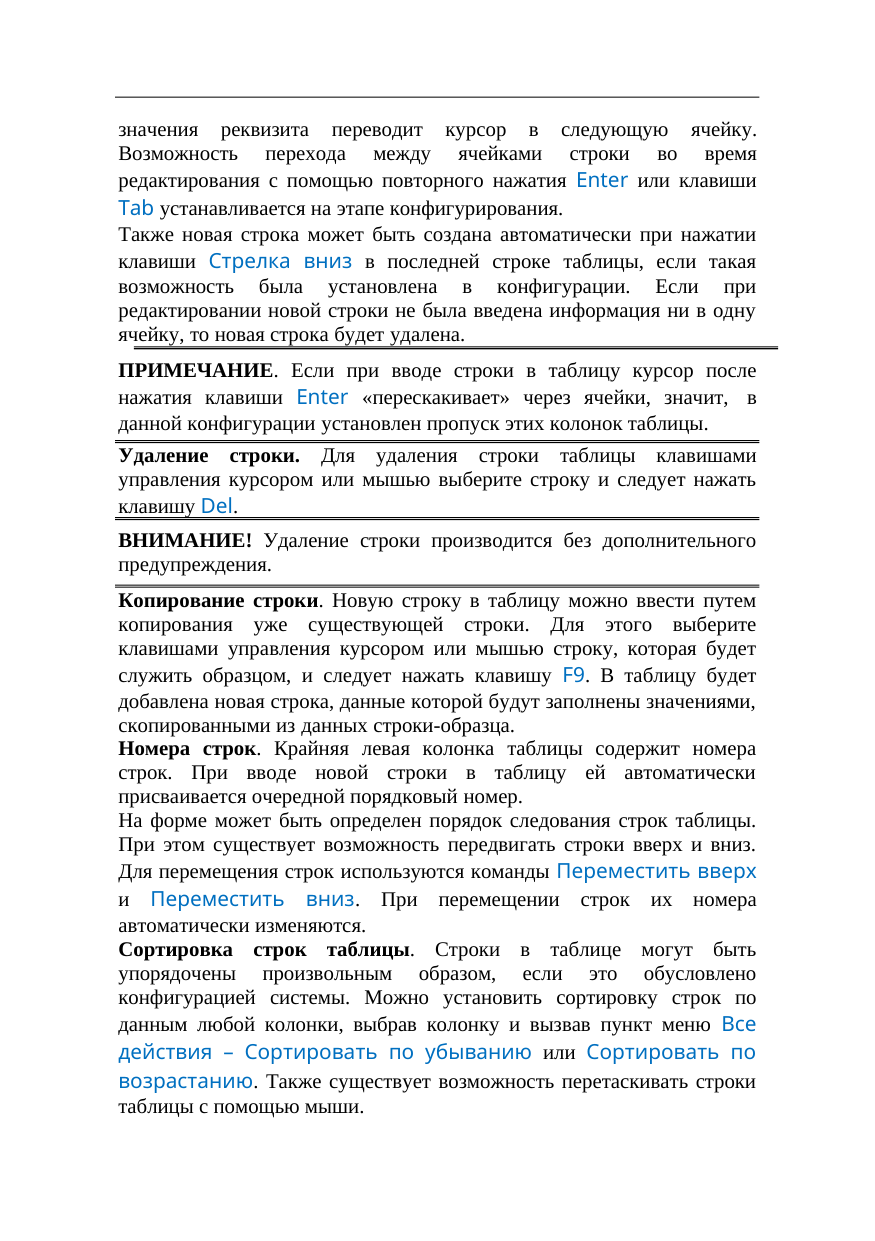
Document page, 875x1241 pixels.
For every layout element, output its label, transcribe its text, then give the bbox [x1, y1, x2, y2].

text ВНИМАНИЕ! Удаление строки производится без дополнительного предупреждения. [118, 528, 756, 576]
text Удаление строки. Для удаления строки таблицы клавишами управления курсором или мышью выберите строку и следует нажать клавишу Del. [118, 435, 757, 517]
text Сортировка строк таблицы. Строки в таблице могут быть упорядочены произвольным образом, если это обусловлено конфигурацией системы. Можно установить сортировку строк по данным любой колонки, выбрав колонку и вызвав пункт меню Все действия – Сортировать по убыванию или Сортировать по возрастанию. Также существует возможность перетаскивать строки таблицы с помощью мыши. [118, 937, 756, 1118]
text ПРИМЕЧАНИЕ. Если при вводе строки в таблицу курсор после нажатия клавиши Enter «перескакивает» через ячейки, значит, в данной конфигурации установлен пропуск этих колонок таблицы. [118, 358, 757, 435]
text значения реквизита переводит курсор в следующую ячейку. Возможность перехода между ячейками строки во время редактирования с помощью повторного нажатия Enter или клавиши Tab устанавливается на этапе конфигурирования. [118, 117, 757, 222]
text На форме может быть определен порядок следования строк таблицы. При этом существует возможность передвигать строки вверх и вниз. Для перемещения строк используются команды Переместить вверх и Переместить вниз. При перемещении строк их номера автоматически изменяются. [118, 808, 757, 937]
text Также новая строка может быть создана автоматически при нажатии клавиши Стрелка вниз в последней строке таблицы, если такая возможность была установлена в конфигурации. Если при редактировании новой строки не была введена информация ни в одну ячейку, то новая строка будет удалена. [118, 222, 757, 346]
text Копирование строки. Новую строку в таблицу можно ввести путем копирования уже существующей строки. Для этого выберите клавишами управления курсором или мышью строку, которая будет служить образцом, и следует нажать клавишу F9. В таблицу будет добавлена новая строка, данные которой будут заполнены значениями, скопированными из данных строки-образца. [118, 577, 757, 737]
text Номера строк. Крайняя левая колонка таблицы содержит номера строк. При вводе новой строки в таблицу ей автоматически присваивается очередной порядковый номер. [118, 737, 756, 808]
